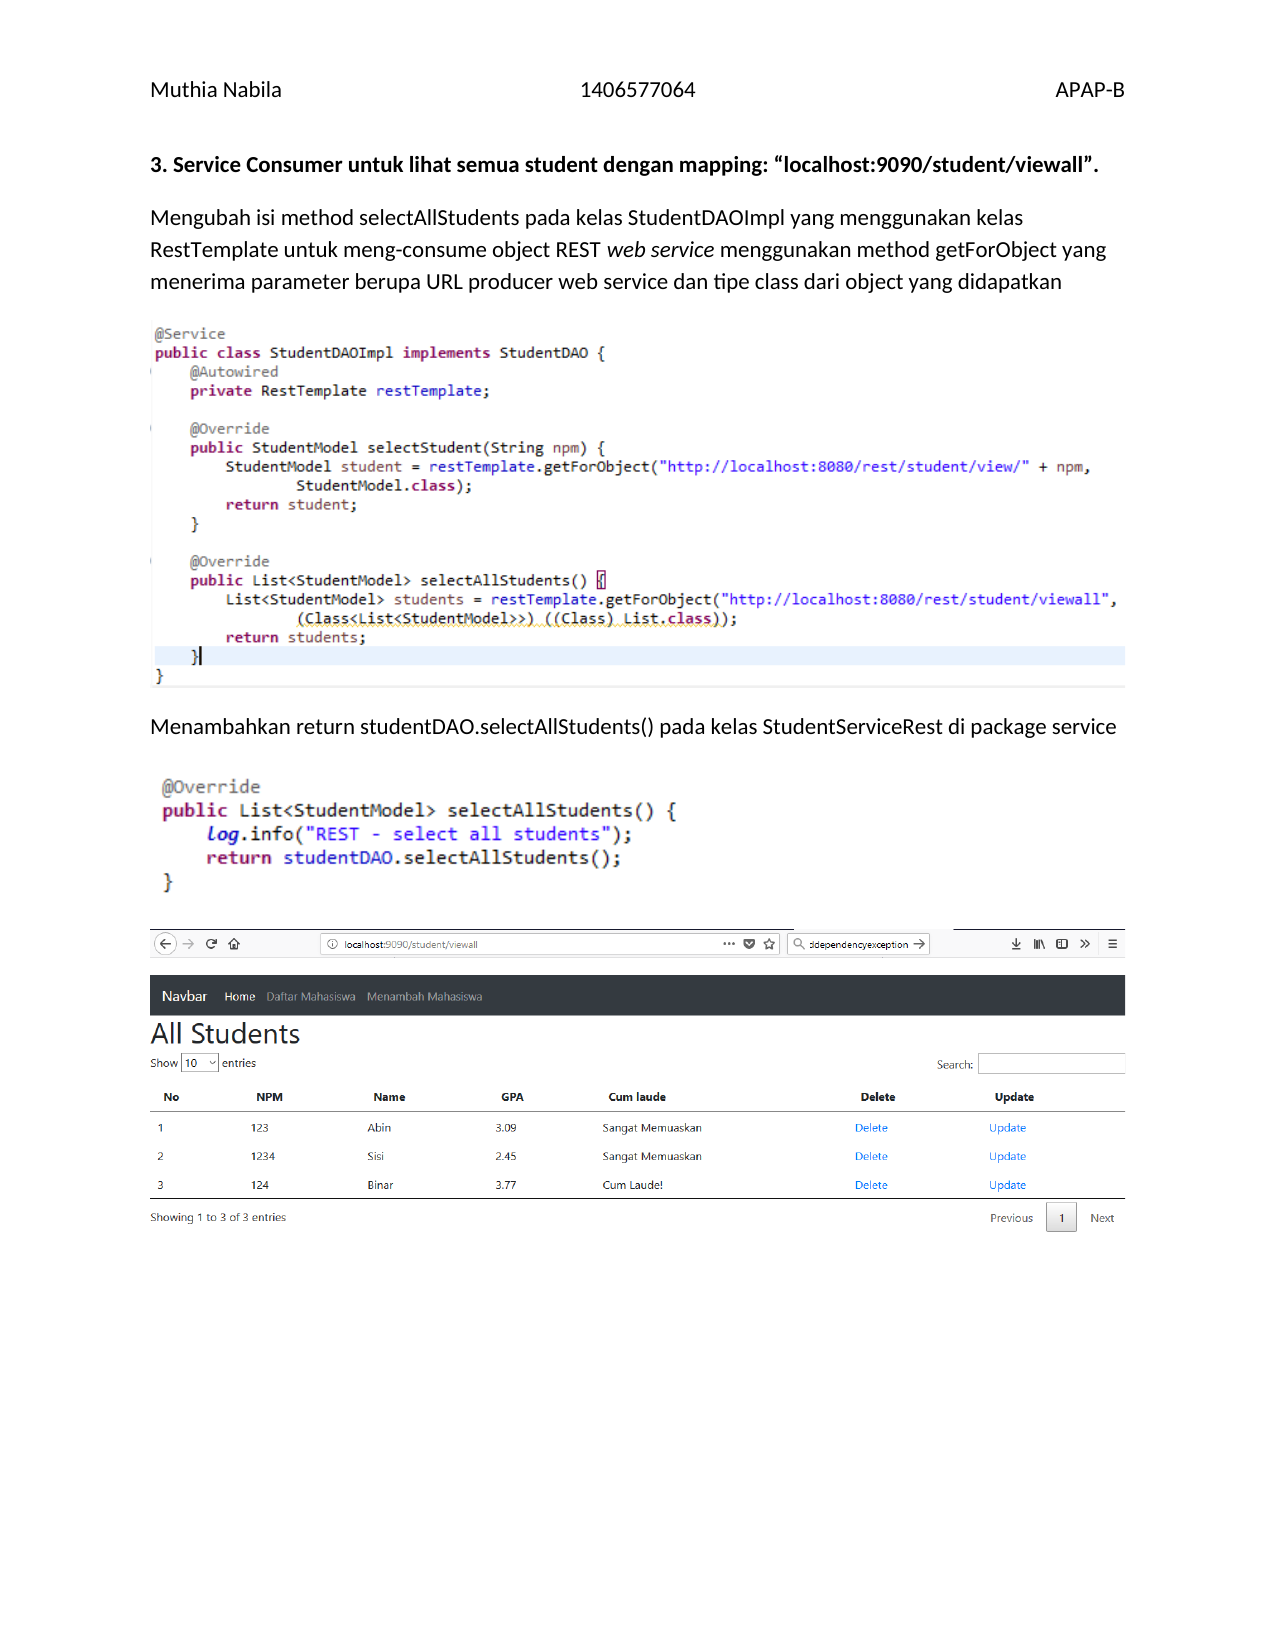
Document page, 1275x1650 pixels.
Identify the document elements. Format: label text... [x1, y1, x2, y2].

text 3. Service Consumer untuk lihat semua student dengan mapping: “localhost:9090/student/viewall”. [150, 150, 1125, 178]
text Mengubah isi method selectAllStudents pada kelas StudentDAOImpl yang menggunakan kelas RestTemplate untuk meng-consume object REST web service menggunakan method getForObject yang menerima parameter berupa URL producer web service dan tipe class dari object yang didapatkan [150, 203, 1125, 295]
text Menambahkan return studentDAO.selectAllStudents() pada kelas StudentServiceRest di package service [150, 712, 1125, 741]
picture [150, 320, 1125, 688]
picture [150, 929, 1125, 1241]
picture [150, 765, 704, 905]
